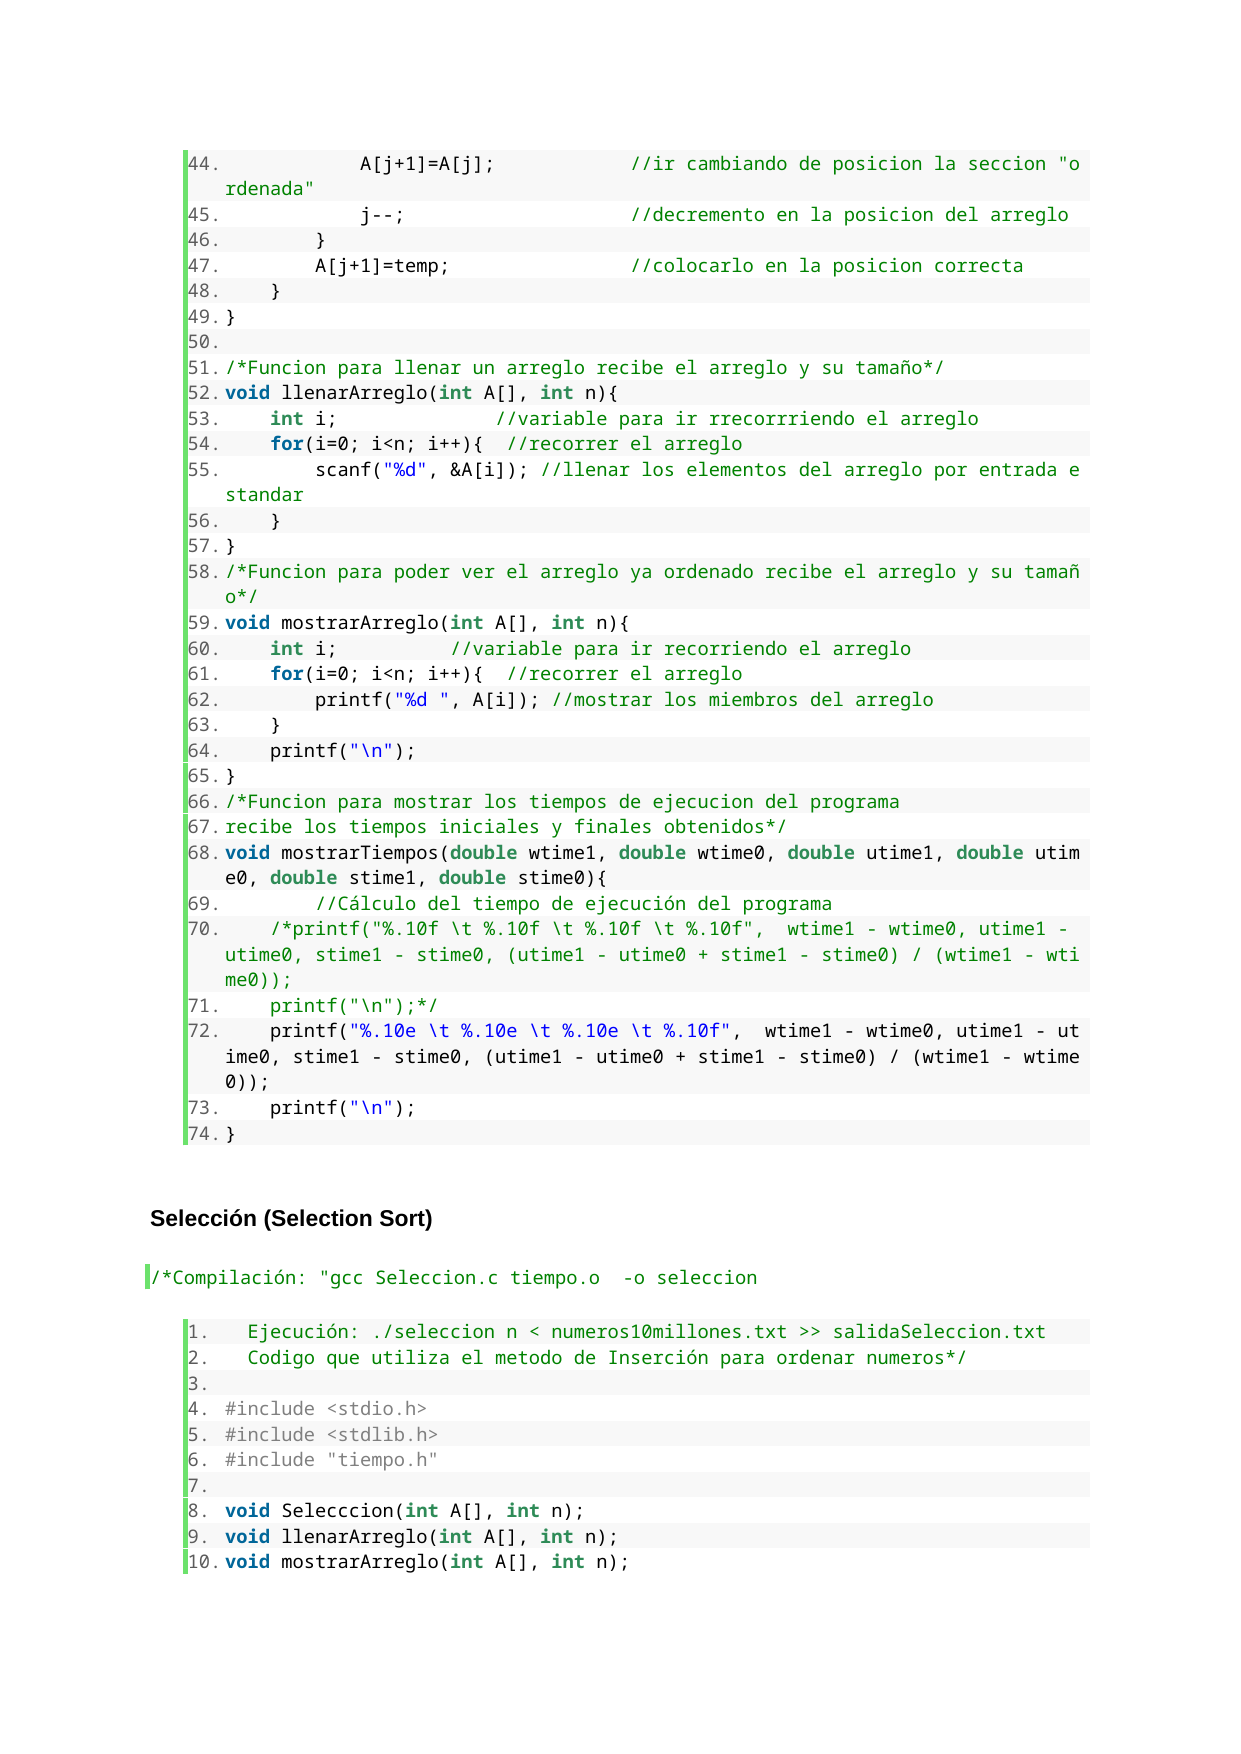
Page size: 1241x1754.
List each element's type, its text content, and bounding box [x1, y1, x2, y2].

list for(i=0; i<n; i++){ //recorrer el arreglo [188, 660, 1090, 686]
list } [188, 227, 1090, 252]
list void llenarArreglo(int A[], int n){ [188, 380, 1090, 405]
list /*Funcion para poder ver el arreglo ya ordenado recibe el arreglo y su tamaño*/ [188, 558, 1090, 609]
list void mostrarTiempos(double wtime1, double wtime0, double utime1, double utime0, double stime1, double stime0){ [188, 839, 1090, 890]
list /*printf("%.10f \t %.10f \t %.10f \t %.10f", wtime1 - wtime0, utime1 - utime0, stime1 - stime0, (utime1 - utime0 + stime1 - stime0) / (wtime1 - wtime0)); [188, 916, 1090, 992]
list printf("%d ", A[i]); //mostrar los miembros del arreglo [188, 686, 1090, 711]
list A[j+1]=temp; //colocarlo en la posicion correcta [188, 252, 1090, 278]
list void mostrarArreglo(int A[], int n){ [188, 609, 1090, 635]
list for(i=0; i<n; i++){ //recorrer el arreglo [188, 431, 1090, 456]
list } [188, 1120, 1090, 1145]
list A[j+1]=A[j]; //ir cambiando de posicion la seccion "ordenada" [188, 150, 1090, 201]
list #include <stdlib.h> [188, 1421, 1090, 1446]
list } [188, 711, 1090, 737]
list recibe los tiempos iniciales y finales obtenidos*/ [184, 813, 1090, 839]
list printf("\n");*/ [188, 992, 1090, 1018]
list j--; //decremento en la posicion del arreglo [188, 201, 1090, 227]
list } [188, 303, 1090, 329]
text /*Compilación: "gcc Seleccion.c tiempo.o -o seleccion [150, 1264, 1090, 1289]
list //Cálculo del tiempo de ejecución del programa [188, 890, 1090, 916]
list /*Funcion para mostrar los tiempos de ejecucion del programa [188, 788, 1090, 813]
list printf("\n"); [188, 1094, 1090, 1120]
list } [184, 762, 1090, 788]
list int i; //variable para ir rrecorrriendo el arreglo [188, 405, 1090, 431]
list #include <stdio.h> [188, 1395, 1090, 1421]
list /*Funcion para llenar un arreglo recibe el arreglo y su tamaño*/ [188, 354, 1090, 380]
list Codigo que utiliza el metodo de Inserción para ordenar numeros*/ [188, 1344, 1090, 1370]
list } [188, 533, 1090, 558]
list Ejecución: ./seleccion n < numeros10millones.txt >> salidaSeleccion.txt [188, 1319, 1090, 1344]
list printf("%.10e \t %.10e \t %.10e \t %.10f", wtime1 - wtime0, utime1 - utime0, stime1 - stime0, (utime1 - utime0 + stime1 - stime0) / (wtime1 - wtime0)); [188, 1018, 1090, 1094]
list void mostrarArreglo(int A[], int n); [184, 1548, 1090, 1574]
list } [188, 507, 1090, 533]
list scanf("%d", &A[i]); //llenar los elementos del arreglo por entrada estandar [188, 456, 1090, 507]
list int i; //variable para ir recorriendo el arreglo [188, 635, 1090, 660]
list void Selecccion(int A[], int n); [184, 1497, 1090, 1523]
list #include "tiempo.h" [188, 1446, 1090, 1472]
list void llenarArreglo(int A[], int n); [188, 1523, 1090, 1548]
text Selección (Selection Sort) [150, 1205, 1090, 1231]
list } [188, 278, 1090, 303]
list printf("\n"); [188, 737, 1090, 762]
